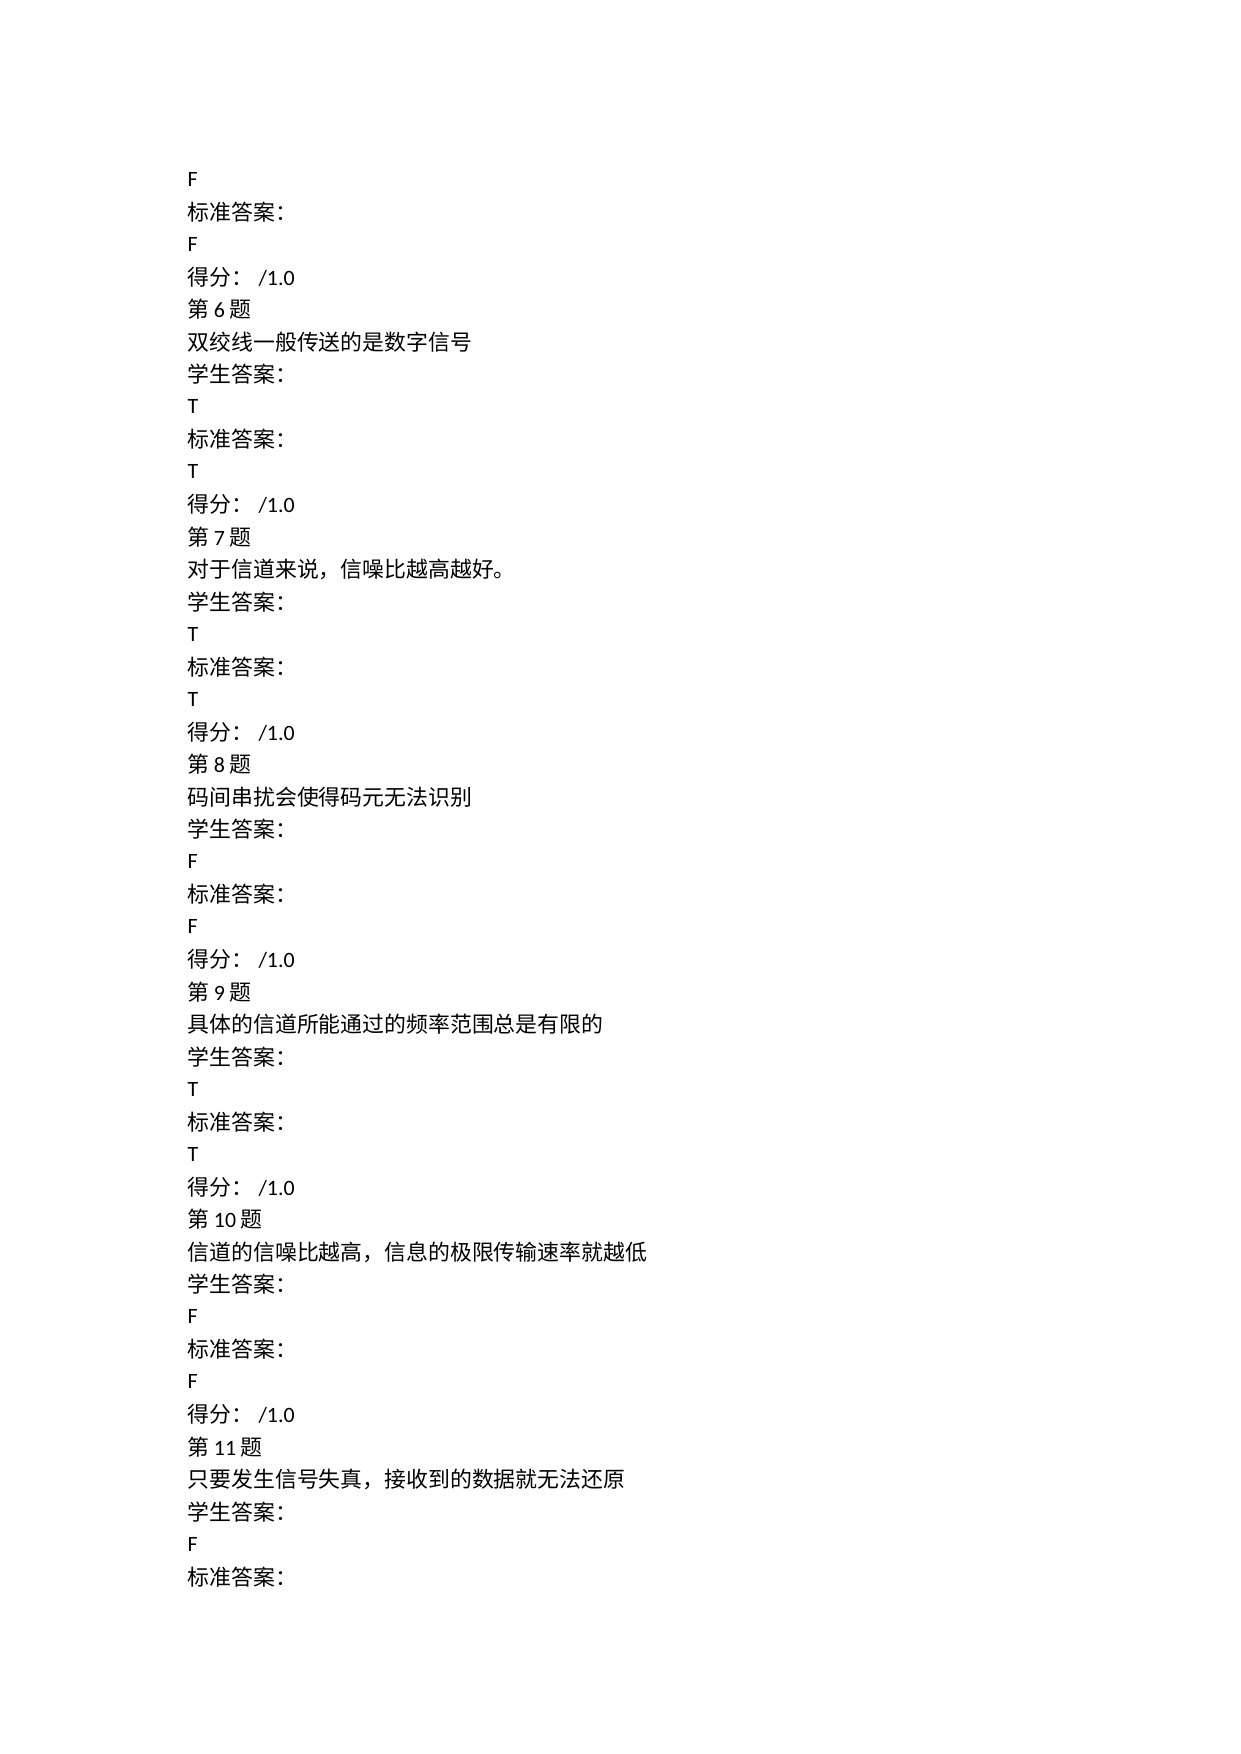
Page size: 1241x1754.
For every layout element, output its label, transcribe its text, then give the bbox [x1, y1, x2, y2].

text F [187, 1527, 1053, 1559]
text F [187, 1299, 1053, 1332]
text 第10题 [187, 1202, 1053, 1234]
text 学生答案： [187, 584, 1053, 617]
text T [187, 1137, 1053, 1169]
text 标准答案： [187, 1104, 1053, 1137]
text 只要发生信号失真，接收到的数据就无法还原 [187, 1462, 1053, 1494]
text 标准答案： [187, 1559, 1053, 1592]
text 学生答案： [187, 1039, 1053, 1072]
text 第9题 [187, 974, 1053, 1007]
text 得分： /1.0 [187, 714, 1053, 747]
text 得分： /1.0 [187, 259, 1053, 292]
text 得分： /1.0 [187, 487, 1053, 519]
text F [187, 162, 1053, 194]
text 信道的信噪比越高，信息的极限传输速率就越低 [187, 1234, 1053, 1267]
text 对于信道来说，信噪比越高越好。 [187, 552, 1053, 584]
text 具体的信道所能通过的频率范围总是有限的 [187, 1007, 1053, 1039]
text T [187, 389, 1053, 422]
text 第6题 [187, 292, 1053, 324]
text 第8题 [187, 747, 1053, 779]
text 学生答案： [187, 812, 1053, 844]
text 标准答案： [187, 877, 1053, 909]
text 得分： /1.0 [187, 1397, 1053, 1429]
text T [187, 617, 1053, 649]
text 得分： /1.0 [187, 942, 1053, 974]
text 标准答案： [187, 422, 1053, 454]
text 双绞线一般传送的是数字信号 [187, 324, 1053, 357]
text T [187, 454, 1053, 487]
text 第7题 [187, 519, 1053, 552]
text F [187, 844, 1053, 877]
text T [187, 1072, 1053, 1104]
text 学生答案： [187, 1494, 1053, 1527]
text T [187, 682, 1053, 714]
text F [187, 909, 1053, 942]
text 标准答案： [187, 1332, 1053, 1364]
text 标准答案： [187, 194, 1053, 227]
text F [187, 227, 1053, 259]
text 标准答案： [187, 649, 1053, 682]
text 得分： /1.0 [187, 1169, 1053, 1202]
text 码间串扰会使得码元无法识别 [187, 779, 1053, 812]
text F [187, 1364, 1053, 1397]
text 第11题 [187, 1429, 1053, 1462]
text 学生答案： [187, 1267, 1053, 1299]
text 学生答案： [187, 357, 1053, 389]
